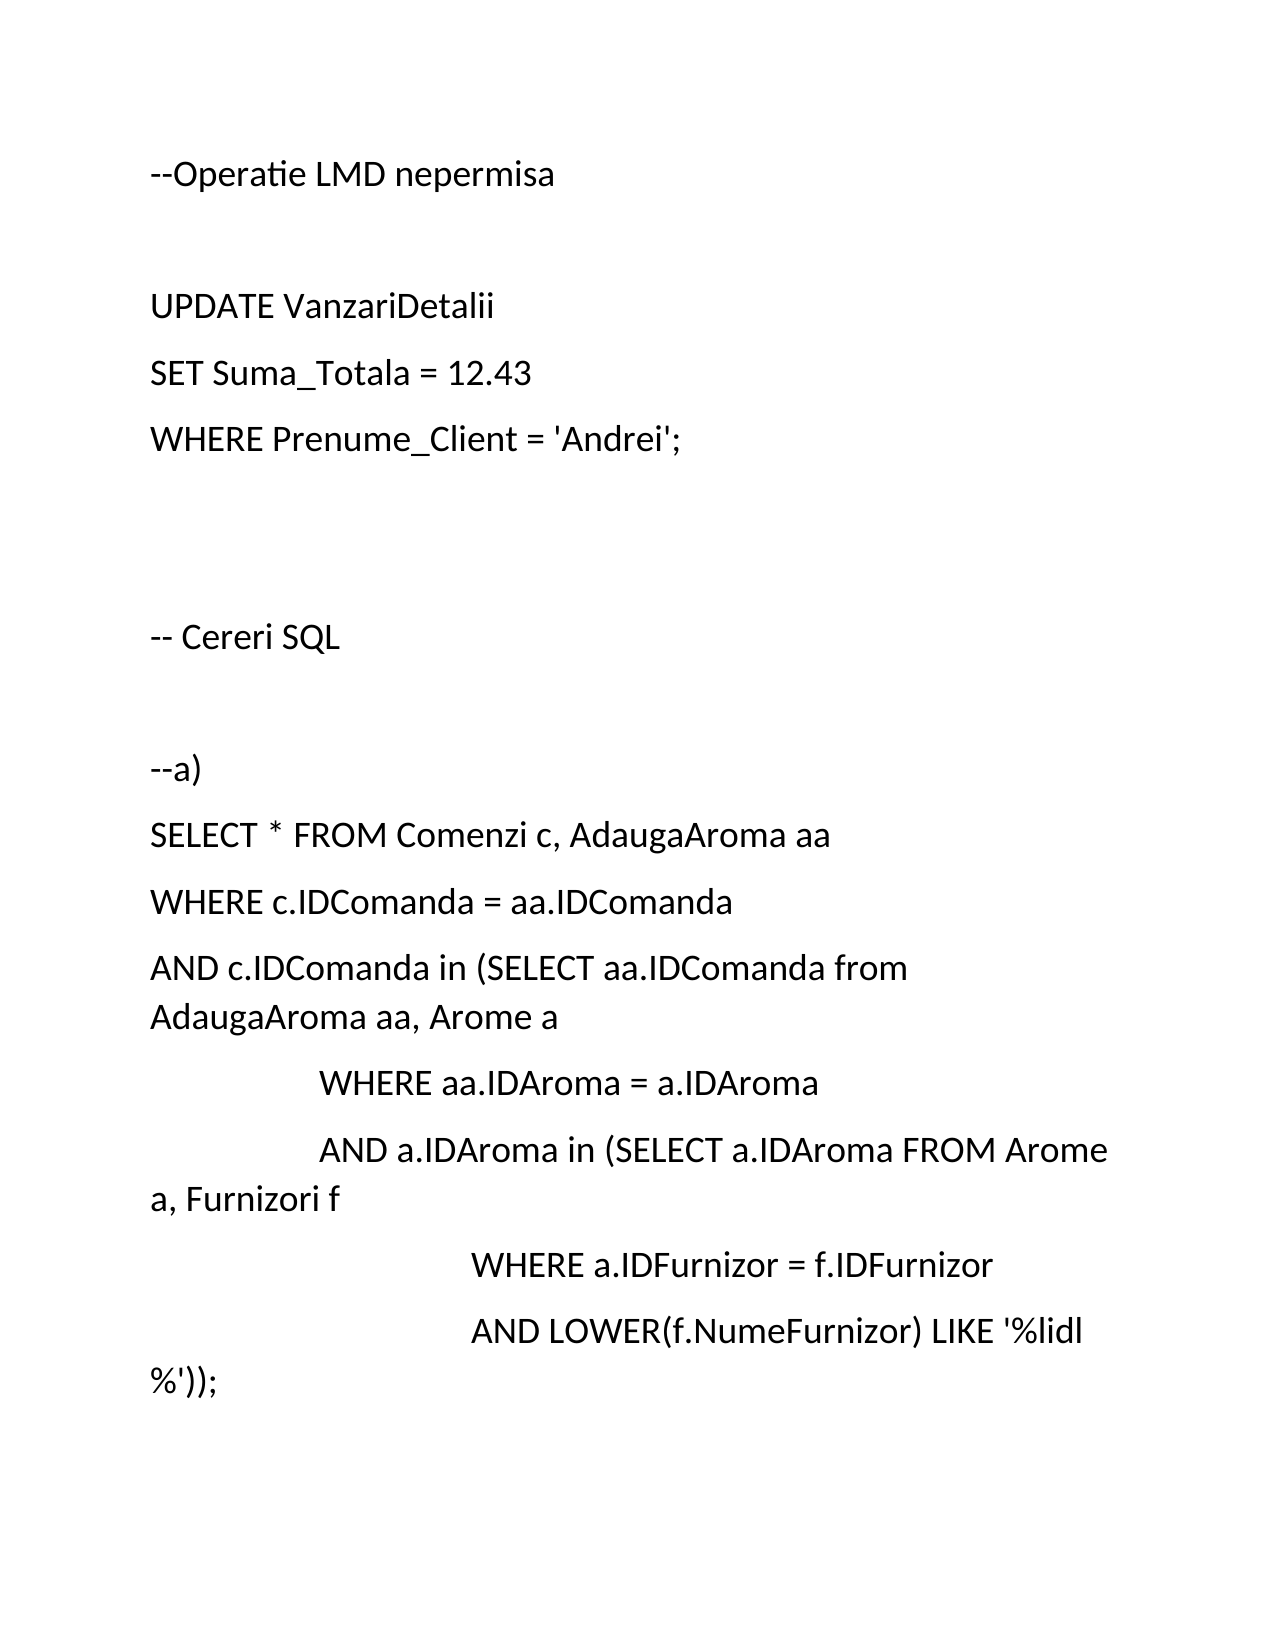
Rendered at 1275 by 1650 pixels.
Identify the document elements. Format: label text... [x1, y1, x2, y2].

text AND a.IDAroma in (SELECT a.IDAroma FROM Arome a, Furnizori f [150, 1126, 1125, 1221]
text AND c.IDComanda in (SELECT aa.IDComanda from AdaugaAroma aa, Arome a [150, 944, 1125, 1039]
text --a) [150, 745, 1125, 791]
text WHERE c.IDComanda = aa.IDComanda [150, 878, 1125, 923]
text WHERE a.IDFurnizor = f.IDFurnizor [150, 1241, 1125, 1287]
text SET Suma_Totala = 12.43 [150, 348, 1125, 394]
text WHERE aa.IDAroma = a.IDAroma [150, 1059, 1125, 1105]
text -- Cereri SQL [150, 613, 1125, 659]
text UPDATE VanzariDetalii [150, 282, 1125, 328]
text AND LOWER(f.NumeFurnizor) LIKE '%lidl%')); [150, 1307, 1125, 1403]
text SELECT * FROM Comenzi c, AdaugaAroma aa [150, 811, 1125, 857]
text WHERE Prenume_Client = 'Andrei'; [150, 414, 1125, 460]
text --Operatie LMD nepermisa [150, 150, 1125, 196]
